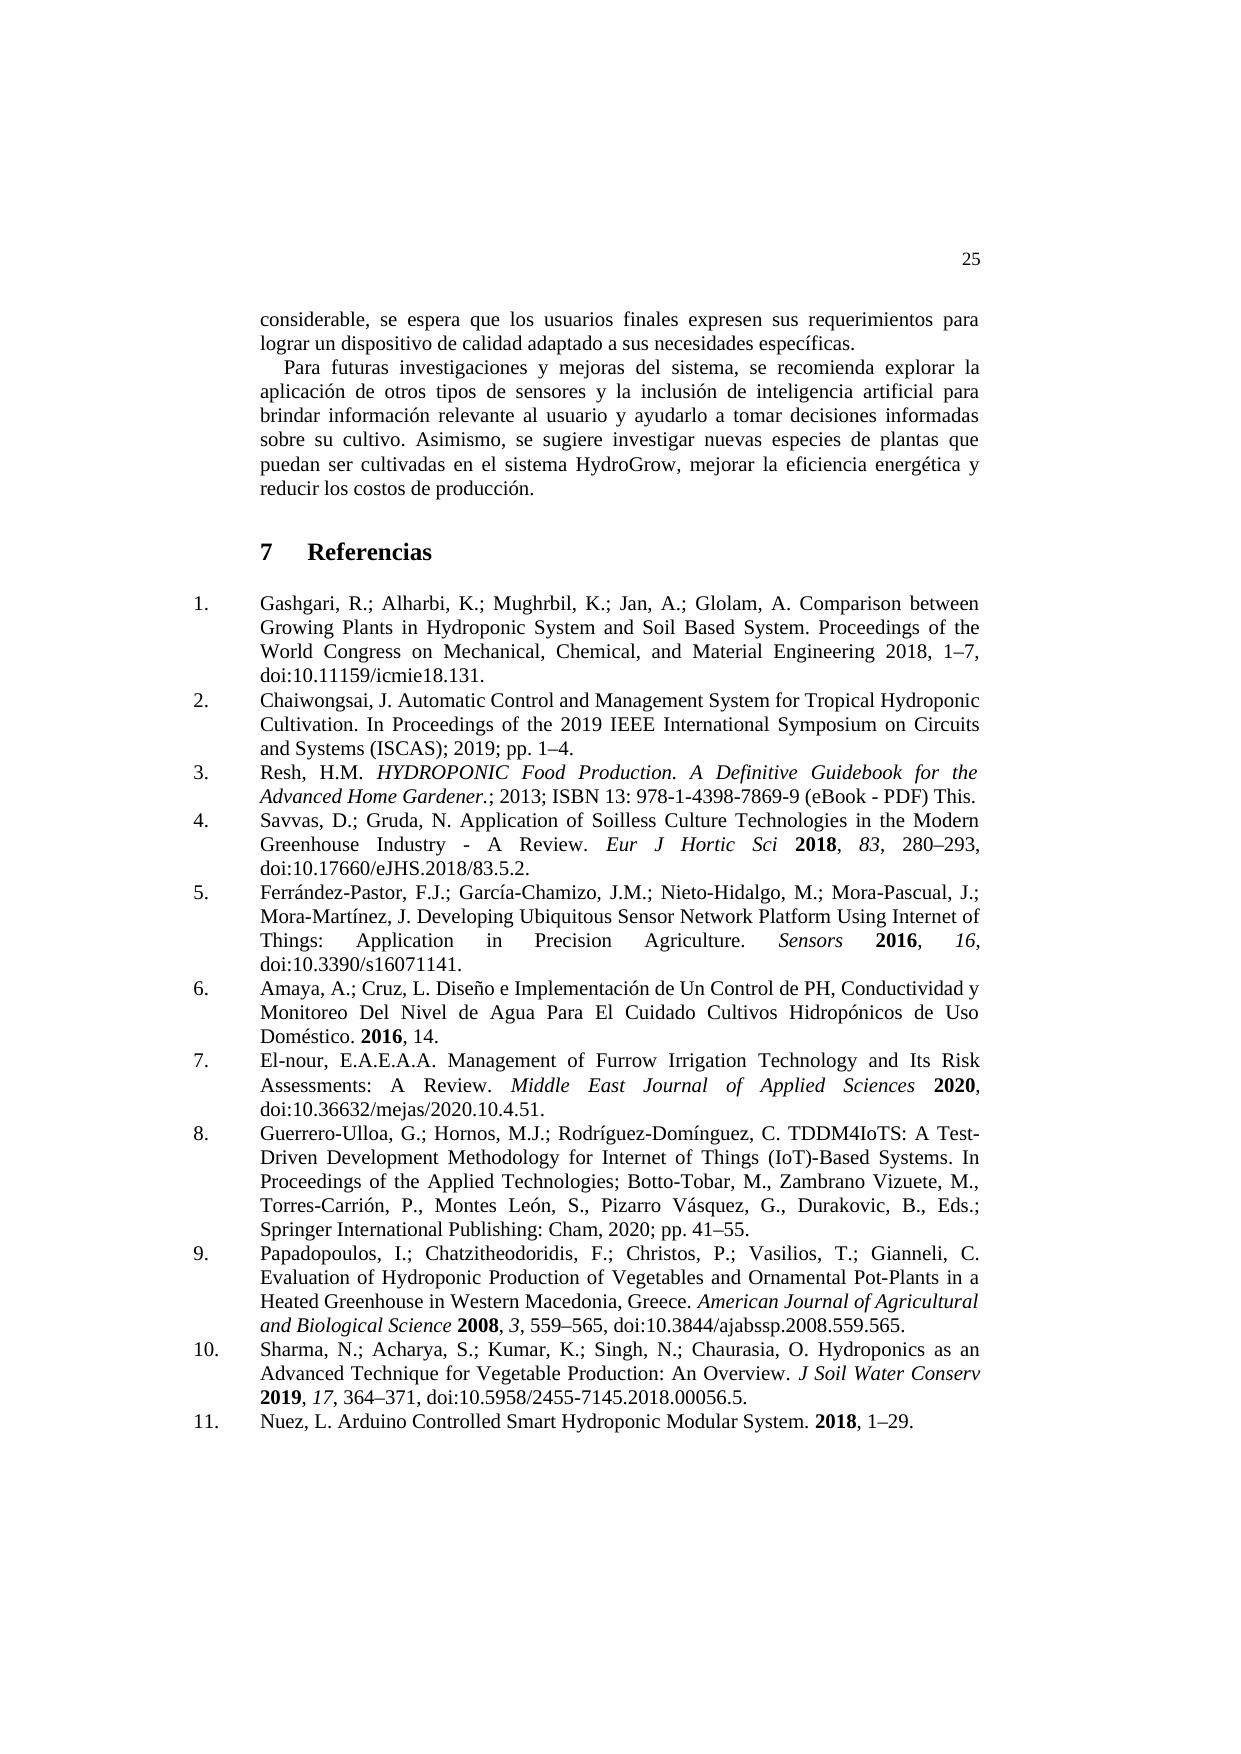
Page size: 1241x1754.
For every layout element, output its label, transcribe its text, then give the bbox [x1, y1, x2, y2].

subtitle Referencias [260, 537, 980, 566]
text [260, 307, 980, 355]
text Para futuras investigaciones y mejoras del sistema, se recomienda explorar la aplicación de otros tipos de sensores y la inclusión de inteligencia artificial para brindar información relevante al usuario y ayudarlo a tomar decisiones informadas sobre su cultivo. Asimismo, se sugiere investigar nuevas especies de plantas que puedan ser cultivadas en el sistema HydroGrow, mejorar la eficiencia energética y reducir los costos de producción. [260, 355, 980, 499]
